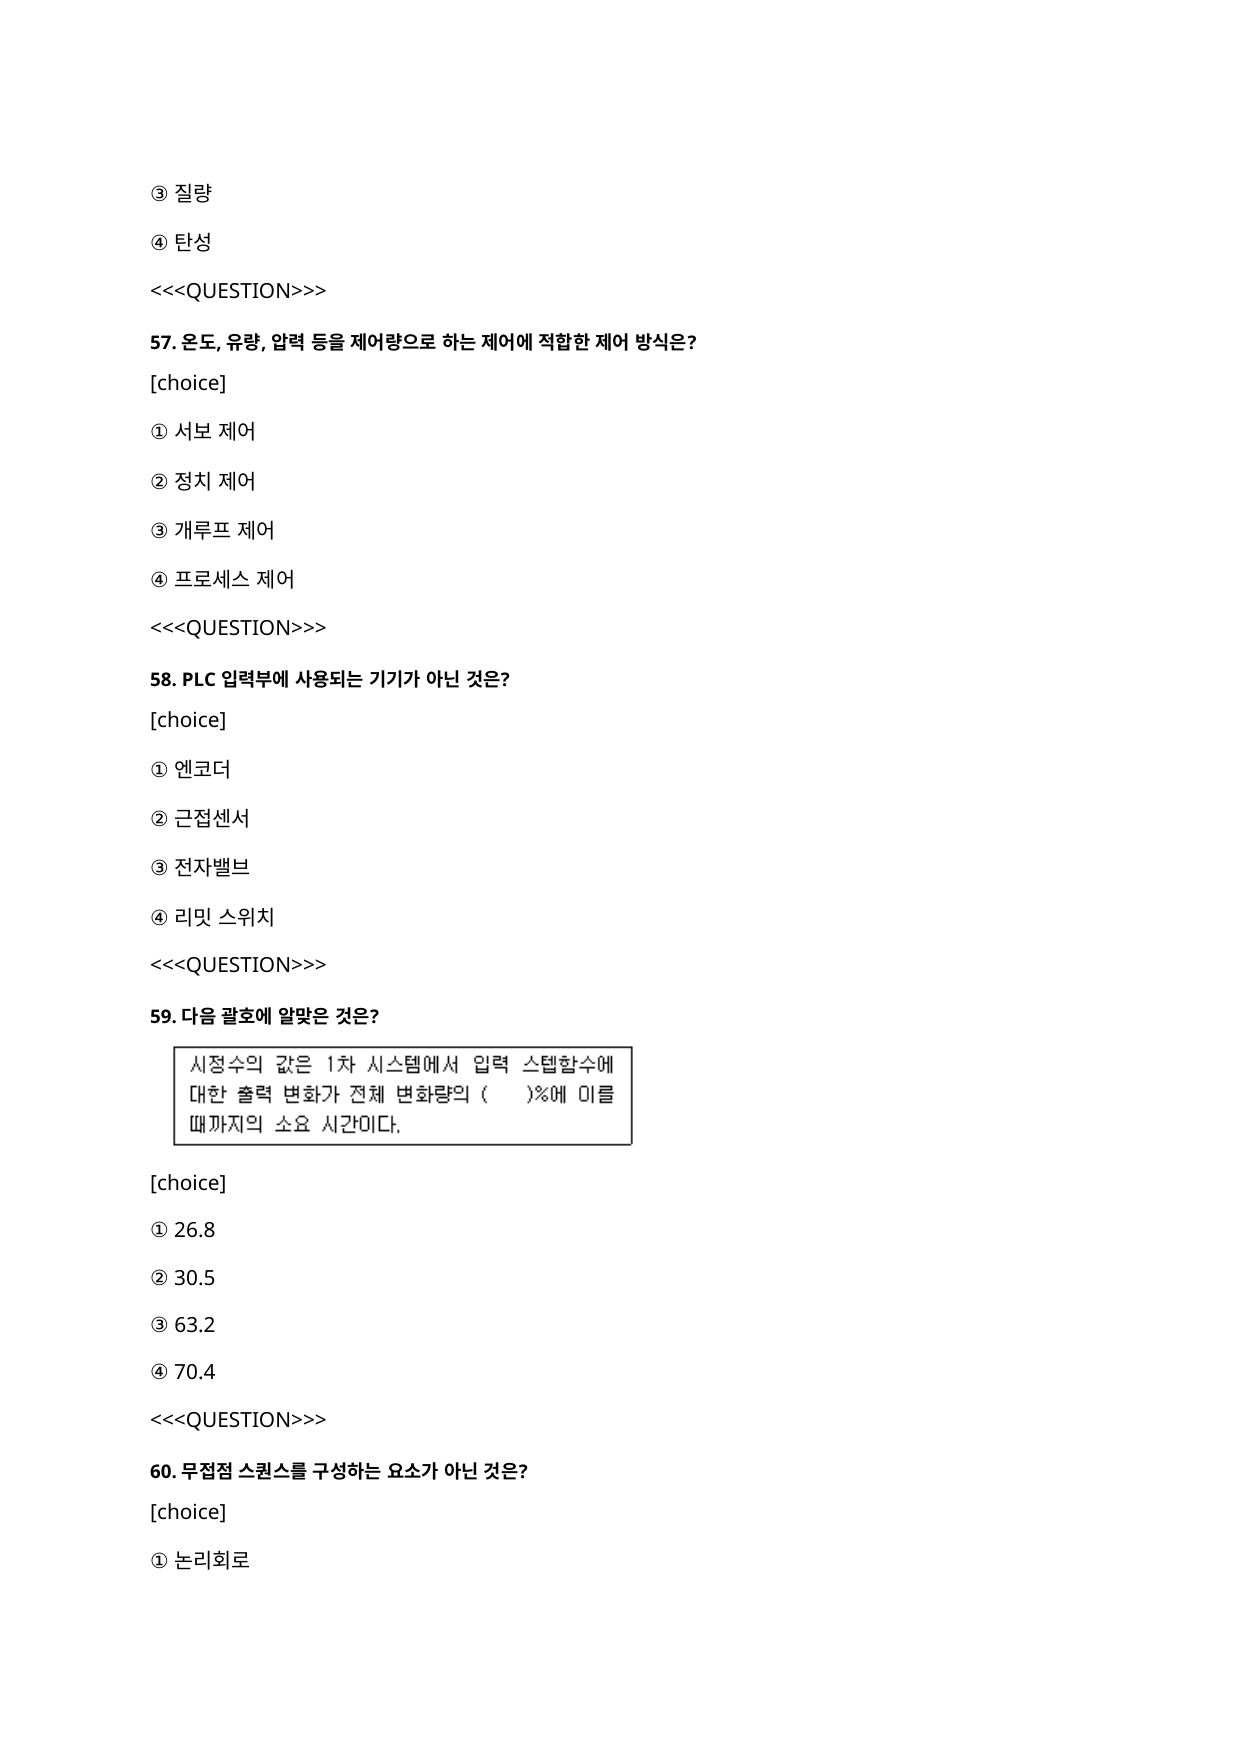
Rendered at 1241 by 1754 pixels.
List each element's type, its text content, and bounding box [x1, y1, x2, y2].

text ④ 70.4 [150, 1357, 1090, 1386]
text ③ 개루프 제어 [150, 514, 1090, 545]
text 58. PLC 입력부에 사용되는 기기가 아닌 것은? [150, 664, 1090, 692]
text 57. 온도, 유량, 압력 등을 제어량으로 하는 제어에 적합한 제어 방식은? [150, 327, 1090, 354]
text 59. 다음 괄호에 알맞은 것은? [150, 1002, 1090, 1029]
text ③ 63.2 [150, 1310, 1090, 1339]
text [choice] [150, 706, 1090, 734]
text ① 26.8 [150, 1216, 1090, 1244]
text 60. 무접점 스퀀스를 구성하는 요소가 아닌 것은? [150, 1456, 1090, 1483]
text ② 30.5 [150, 1263, 1090, 1291]
text <<<QUESTION>>> [150, 1405, 1090, 1433]
text ② 근접센서 [150, 802, 1090, 832]
text <<<QUESTION>>> [150, 613, 1090, 642]
text ④ 탄성 [150, 227, 1090, 257]
text ③ 전자밸브 [150, 852, 1090, 882]
text <<<QUESTION>>> [150, 950, 1090, 979]
text ④ 프로세스 제어 [150, 564, 1090, 594]
text <<<QUESTION>>> [150, 276, 1090, 304]
text ① 논리회로 [150, 1544, 1090, 1575]
text [choice] [150, 1497, 1090, 1526]
text ③ 질량 [150, 177, 1090, 207]
text ② 정치 제어 [150, 465, 1090, 495]
picture [169, 1042, 636, 1149]
text [choice] [150, 1168, 1090, 1197]
text [choice] [150, 368, 1090, 397]
text ① 엔코더 [150, 753, 1090, 783]
text ① 서보 제어 [150, 416, 1090, 446]
text ④ 리밋 스위치 [150, 901, 1090, 931]
